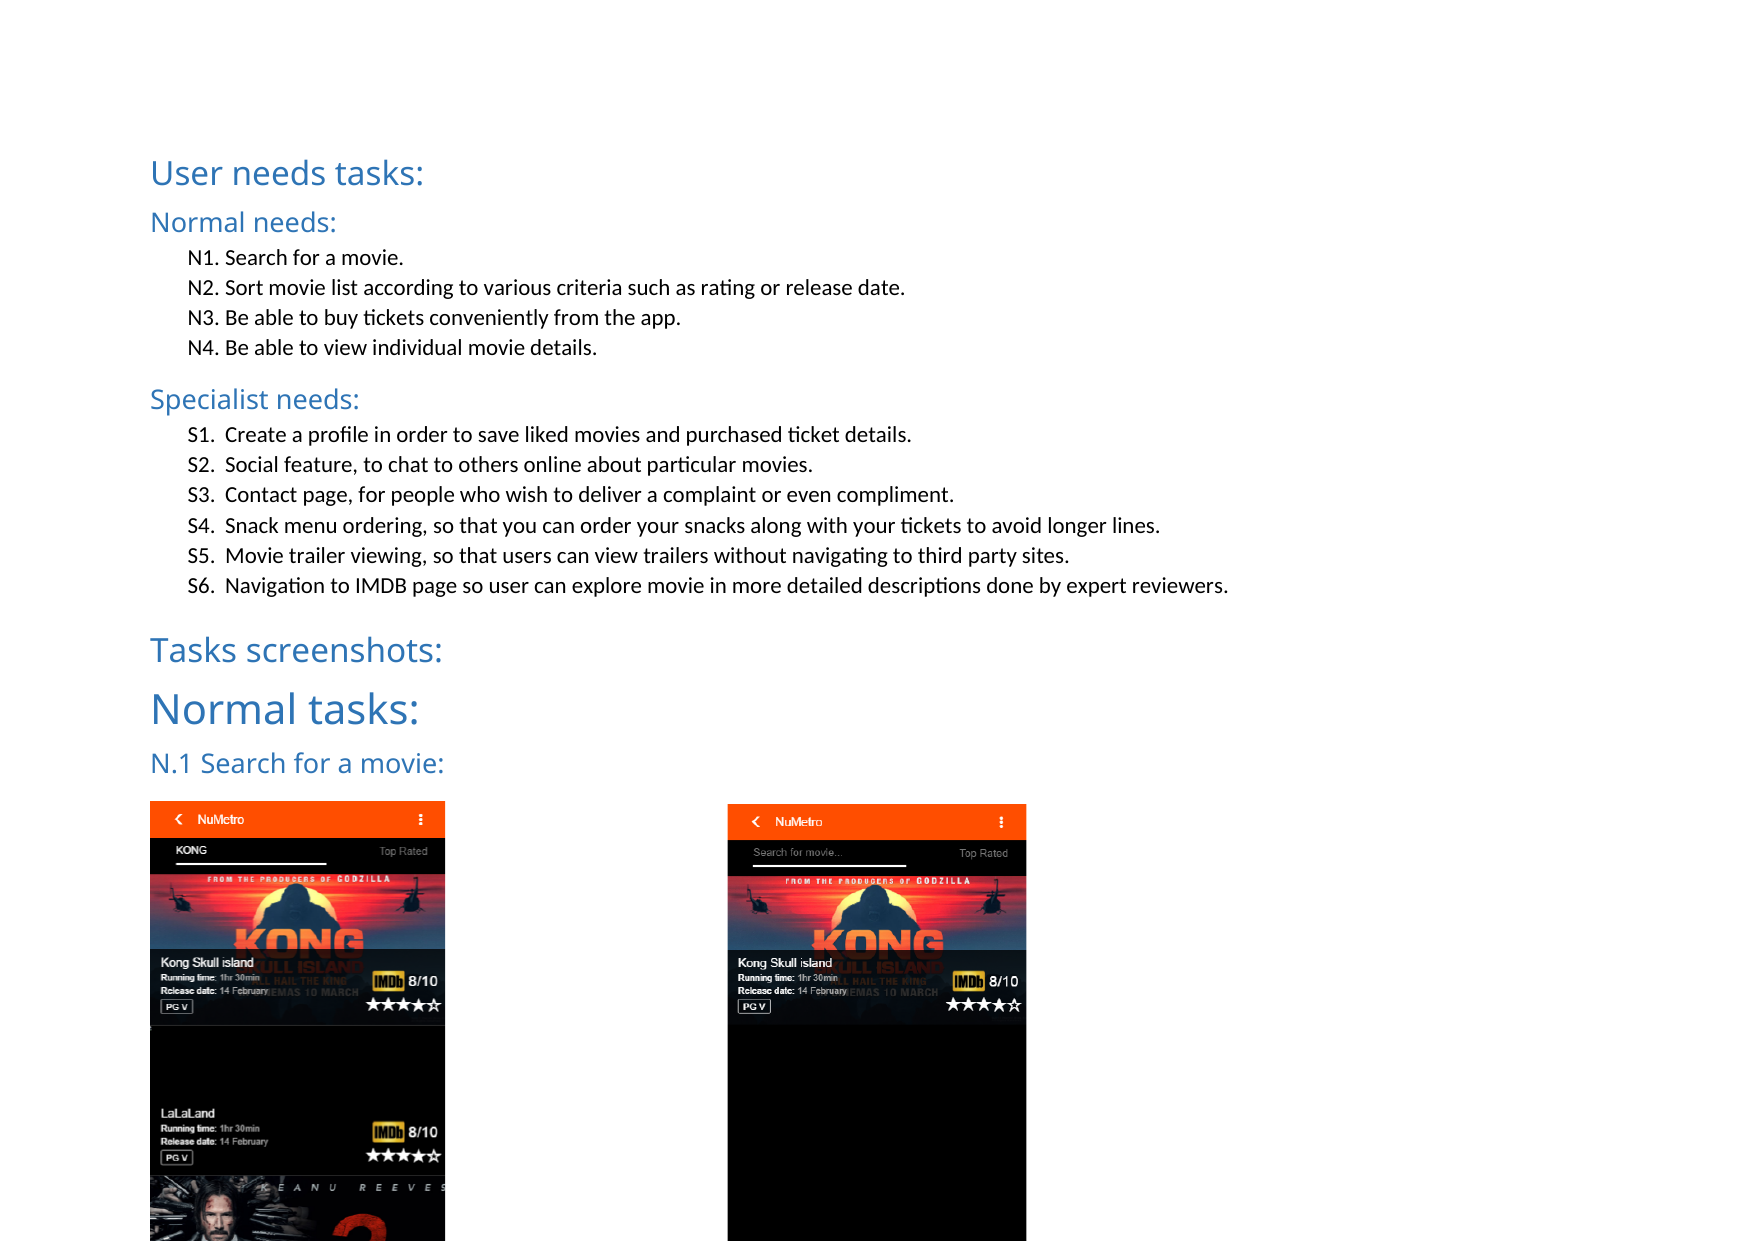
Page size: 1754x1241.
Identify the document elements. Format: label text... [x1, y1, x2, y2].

picture [727, 804, 1027, 1241]
list Be able to view individual movie details. [187, 333, 1604, 362]
list Sort movie list according to various criteria such as rating or release date. [187, 273, 1604, 301]
list Navigation to IMDB page so user can explore movie in more detailed descriptions done by expert reviewers. [187, 571, 1604, 599]
subtitle User needs tasks: [150, 150, 1604, 195]
list Create a profile in order to save liked movies and purchased ticket details. [187, 420, 1604, 448]
picture [150, 801, 446, 1241]
list Movie trailer viewing, so that users can view trailers without navigating to third party sites. [187, 541, 1604, 569]
subtitle Tasks screenshots: [150, 626, 1604, 672]
list Be able to buy tickets conveniently from the app. [187, 303, 1604, 331]
list Contact page, for people who wish to deliver a complaint or even compliment. [187, 481, 1604, 509]
subtitle Specialist needs: [150, 380, 1604, 417]
list Search for a movie. [187, 243, 1604, 271]
subtitle Normal needs: [150, 203, 1604, 240]
list Snack menu ordering, so that you can order your snacks along with your tickets to avoid longer lines. [187, 511, 1604, 539]
list Social feature, to chat to others online about particular movies. [187, 450, 1604, 478]
subtitle Normal tasks: [150, 679, 1604, 736]
subtitle N.1 Search for a movie: [150, 745, 1604, 782]
